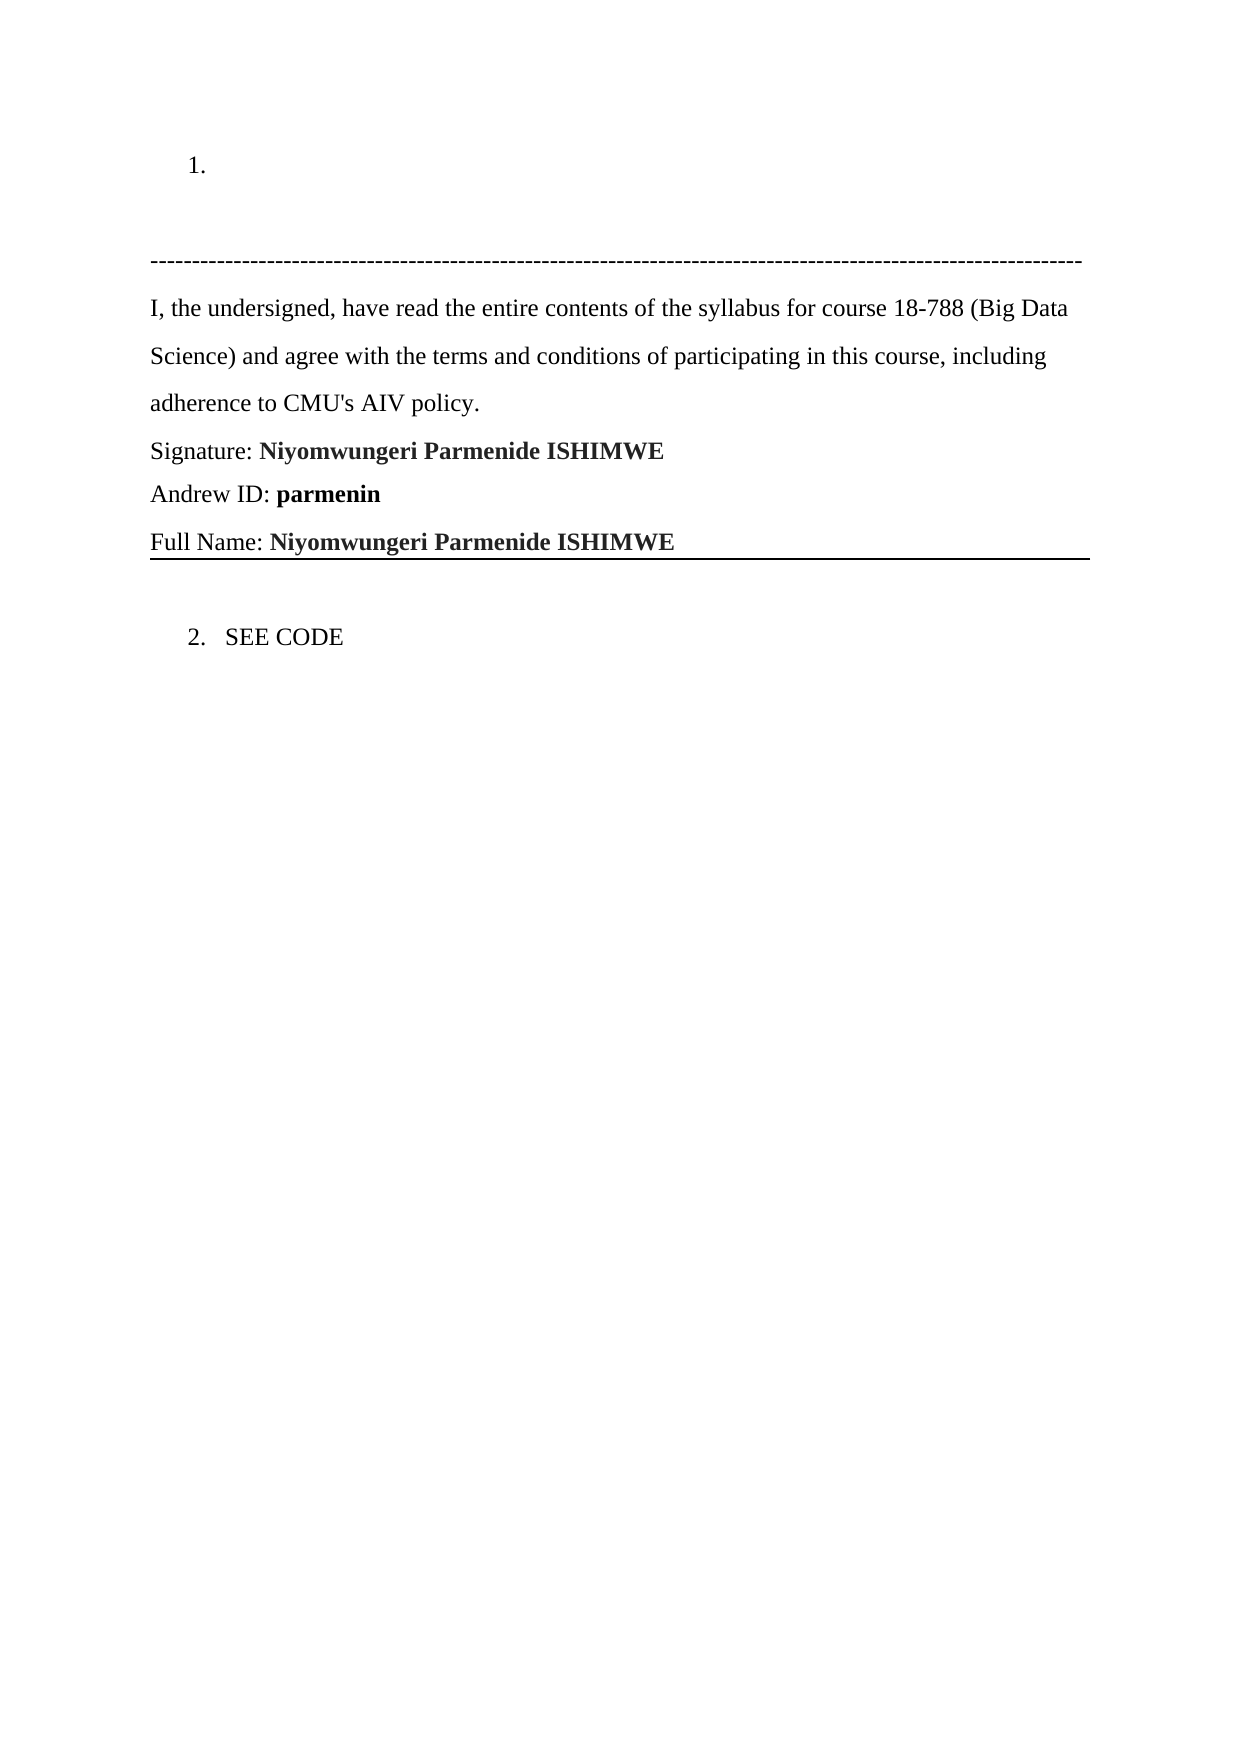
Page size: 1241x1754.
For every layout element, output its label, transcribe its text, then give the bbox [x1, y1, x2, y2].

text Full Name: Niyomwungeri Parmenide ISHIMWE [150, 527, 1090, 558]
text Signature: Niyomwungeri Parmenide ISHIMWE [150, 436, 1090, 465]
text ---------------------------------------------------------------------------------------------------------------- [150, 245, 1090, 274]
list SEE CODE [187, 622, 1090, 650]
text adherence to CMU's AIV policy. [150, 388, 1090, 417]
text Science) and agree with the terms and conditions of participating in this course, including [150, 341, 1090, 369]
text I, the undersigned, have read the entire contents of the syllabus for course 18-788 (Big Data [150, 293, 1090, 322]
text Andrew ID: parmenin [150, 479, 1090, 508]
